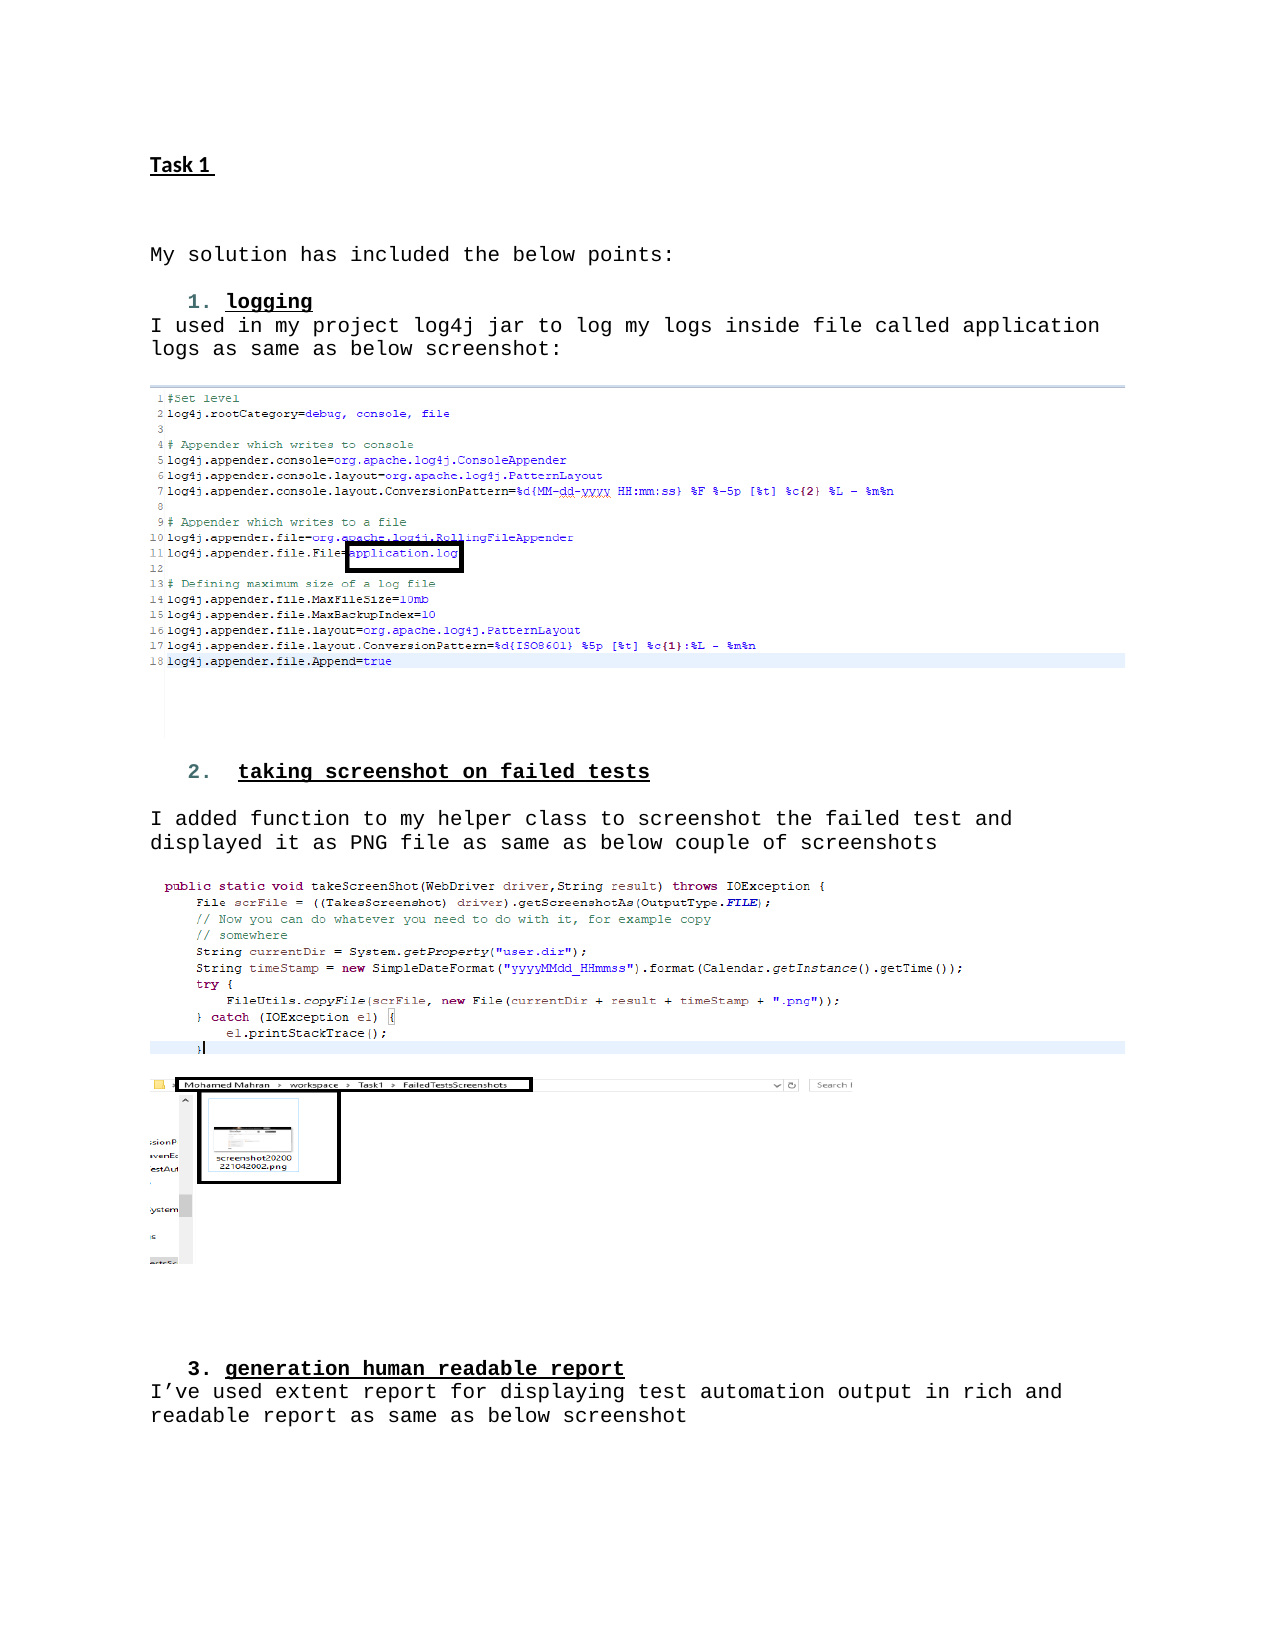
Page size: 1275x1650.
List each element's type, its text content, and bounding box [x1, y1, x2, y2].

picture [150, 879, 1125, 1054]
list generation human readable report [187, 1358, 1125, 1381]
list taking screenshot on failed tests [187, 761, 1125, 784]
picture [150, 385, 1125, 738]
text I used in my project log4j jar to log my logs inside file called application logs as same as below screenshot: [150, 315, 1125, 362]
text Task 1 [150, 150, 1125, 178]
text I’ve used extent report for displaying test automation output in rich and readable report as same as below screenshot [150, 1381, 1125, 1429]
text I added function to my helper class to screenshot the failed test and displayed it as PNG file as same as below couple of screenshots [150, 808, 1125, 855]
list logging [187, 291, 1125, 315]
text My solution has included the below points: [150, 244, 1125, 267]
picture [150, 1077, 853, 1264]
